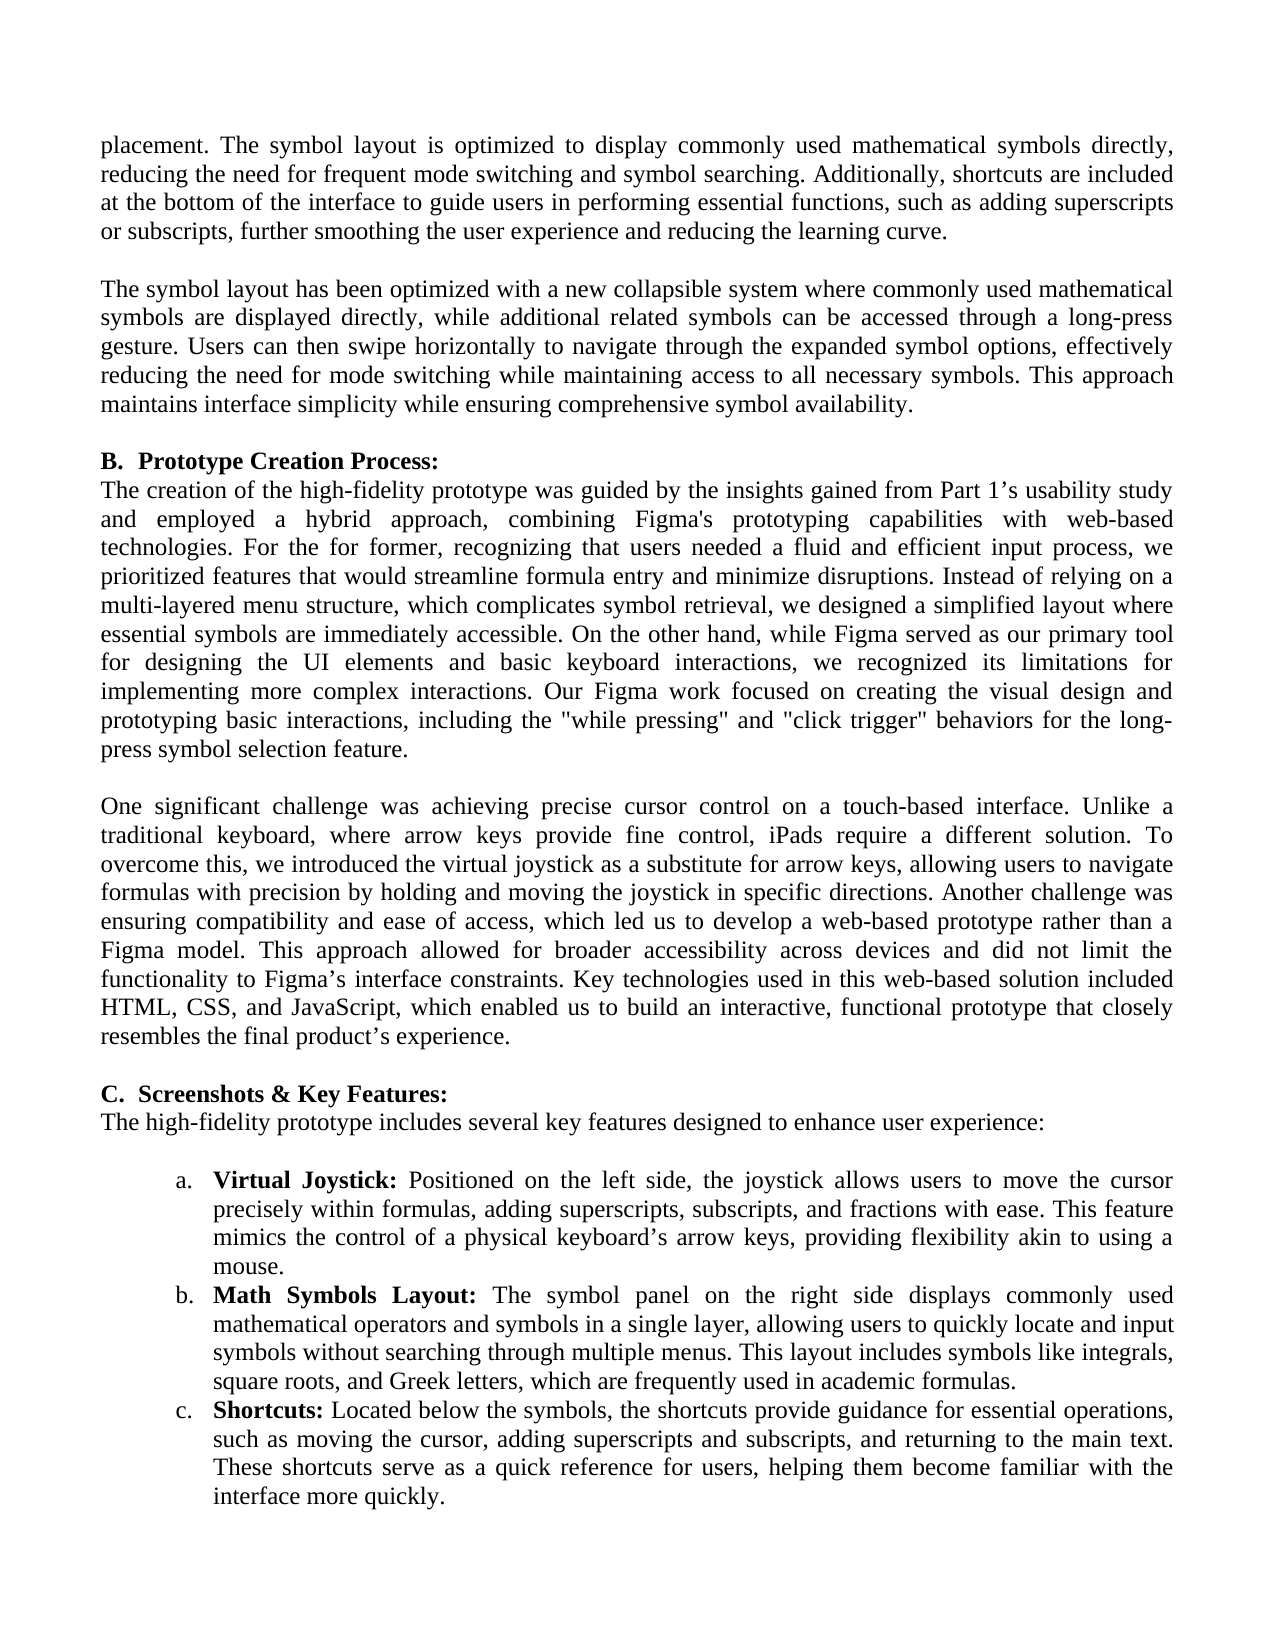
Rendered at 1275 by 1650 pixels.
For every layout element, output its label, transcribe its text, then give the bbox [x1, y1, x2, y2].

text The creation of the high-fidelity prototype was guided by the insights gained from Part 1’s usability study and employed a hybrid approach, combining Figma's prototyping capabilities with web-based technologies. For the for former, recognizing that users needed a fluid and efficient input process, we prioritized features that would streamline formula entry and minimize disruptions. Instead of relying on a multi-layered menu structure, which complicates symbol retrieval, we designed a simplified layout where essential symbols are immediately accessible. On the other hand, while Figma served as our primary tool for designing the UI elements and basic keyboard interactions, we recognized its limitations for implementing more complex interactions. Our Figma work focused on creating the visual design and prototyping basic interactions, including the "while pressing" and "click trigger" behaviors for the long-press symbol selection feature. [100, 475, 1174, 762]
list Prototype Creation Process: [100, 446, 1174, 475]
text The symbol layout has been optimized with a new collapsible system where commonly used mathematical symbols are displayed directly, while additional related symbols can be accessed through a long-press gesture. Users can then swipe horizontally to navigate through the expanded symbol options, effectively reducing the need for mode switching while maintaining access to all necessary symbols. This approach maintains interface simplicity while ensuring comprehensive symbol availability. [100, 274, 1174, 417]
text One significant challenge was achieving precise cursor control on a touch-based interface. Unlike a traditional keyboard, where arrow keys provide fine control, iPads require a different solution. To overcome this, we introduced the virtual joystick as a substitute for arrow keys, allowing users to navigate formulas with precision by holding and moving the joystick in specific directions. Another challenge was ensuring compatibility and ease of access, which led us to develop a web-based prototype rather than a Figma model. This approach allowed for broader accessibility across devices and did not limit the functionality to Figma’s interface constraints. Key technologies used in this web-based solution included HTML, CSS, and JavaScript, which enabled us to build an interactive, functional prototype that closely resembles the final product’s experience. [100, 791, 1174, 1050]
list Shortcuts: Located below the symbols, the shortcuts provide guidance for essential operations, such as moving the cursor, adding superscripts and subscripts, and returning to the main text. These shortcuts serve as a quick reference for users, helping them become familiar with the interface more quickly. [175, 1395, 1174, 1510]
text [100, 130, 1174, 245]
list Screenshots & Key Features: [100, 1079, 1174, 1107]
list Virtual Joystick: Positioned on the left side, the joystick allows users to move the cursor precisely within formulas, adding superscripts, subscripts, and fractions with ease. This feature mimics the control of a physical keyboard’s arrow keys, providing flexibility akin to using a mouse. [175, 1165, 1174, 1280]
list Math Symbols Layout: The symbol panel on the right side displays commonly used mathematical operators and symbols in a single layer, allowing users to quickly locate and input symbols without searching through multiple menus. This layout includes symbols like integrals, square roots, and Greek letters, which are frequently used in academic formulas. [175, 1280, 1174, 1395]
text The high-fidelity prototype includes several key features designed to enhance user experience: [100, 1107, 1174, 1136]
